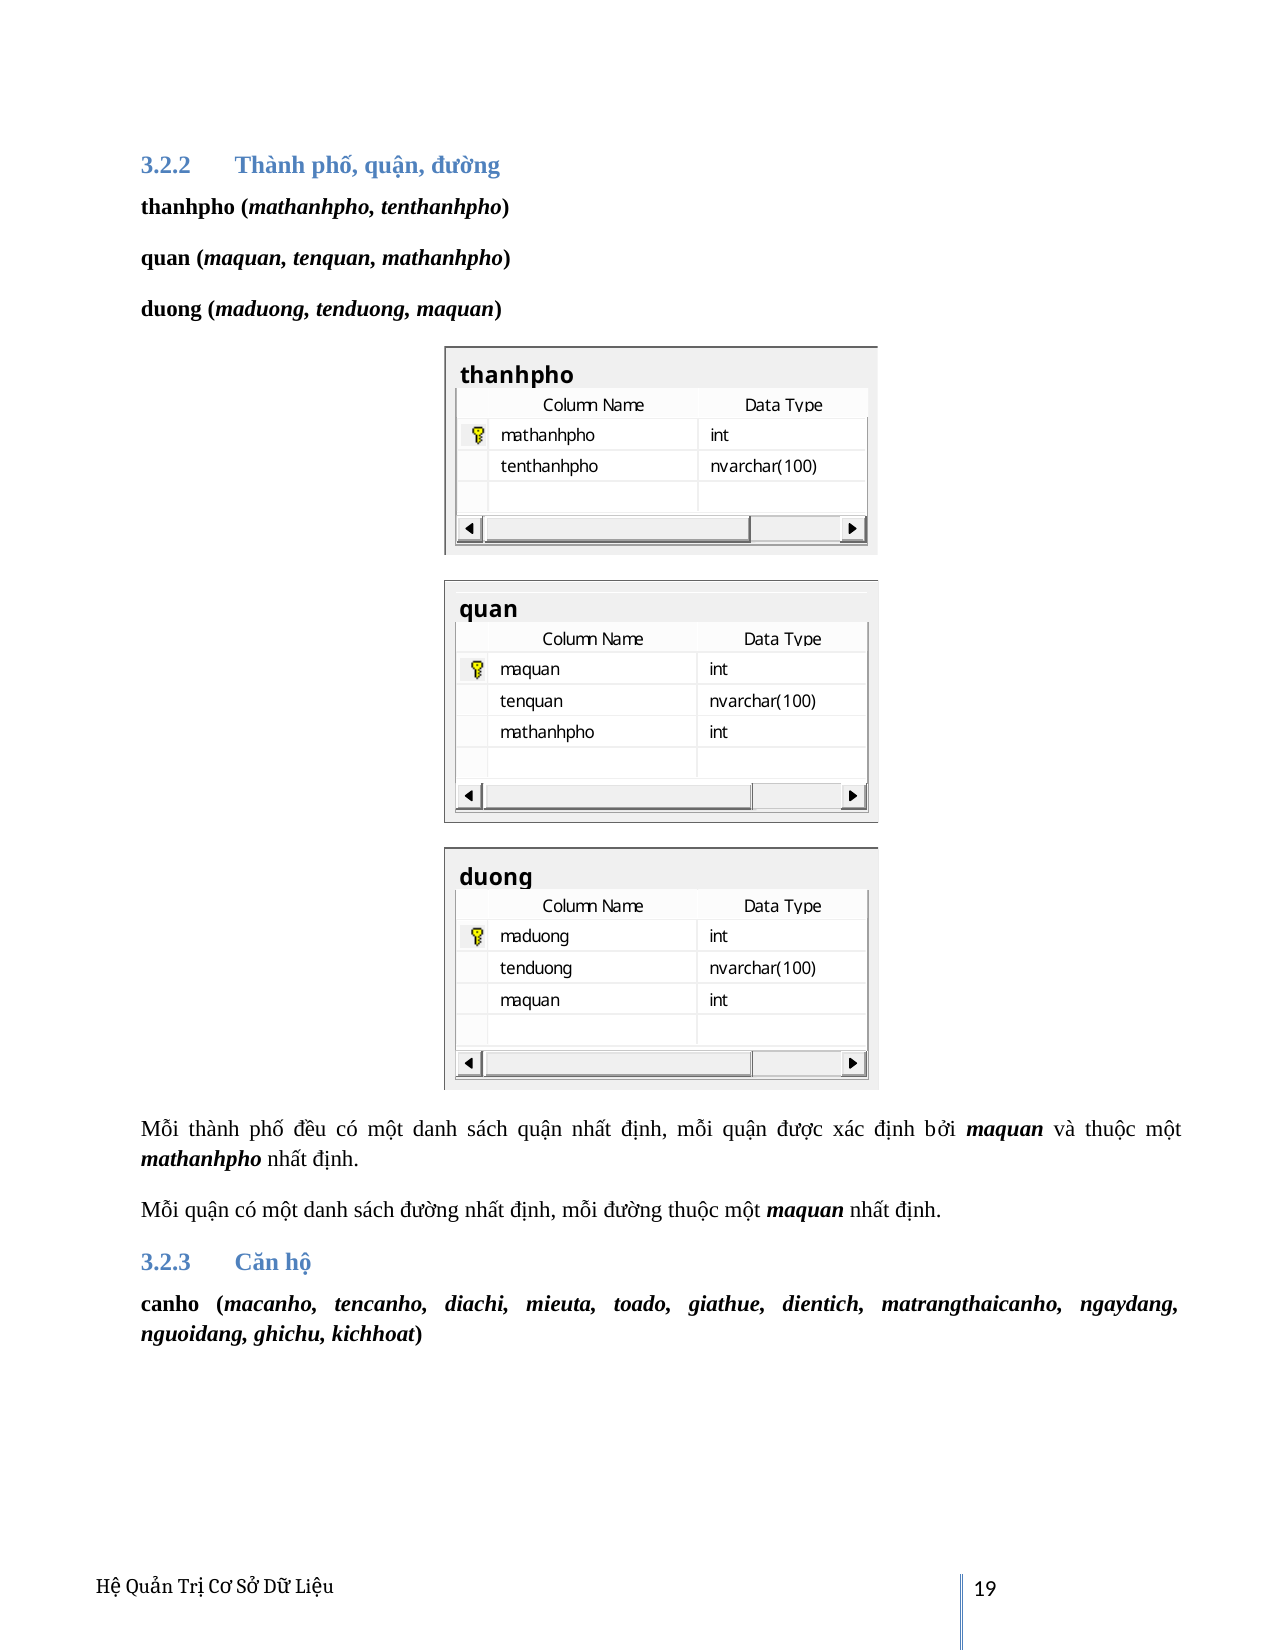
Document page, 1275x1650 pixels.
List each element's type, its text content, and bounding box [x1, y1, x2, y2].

subtitle Căn hộ [141, 1247, 1181, 1276]
text quan (maquan, tenquan, mathanhpho) [141, 244, 1181, 271]
text duong (maduong, tenduong, maquan) [141, 295, 1181, 322]
text canho (macanho, tencanho, diachi, mieuta, toado, giathue, dientich, matrangthaicanho, ngaydang, nguoidang, ghichu, kichhoat) [141, 1290, 1181, 1347]
text thanhpho (mathanhpho, tenthanhpho) [141, 193, 1181, 219]
text Mỗi thành phố đều có một danh sách quận nhất định, mỗi quận được xác định bởi maquan và thuộc một mathanhpho nhất định. [141, 1115, 1181, 1171]
subtitle Thành phố, quận, đường [141, 150, 1181, 179]
text Mỗi quận có một danh sách đường nhất định, mỗi đường thuộc một maquan nhất định. [141, 1196, 1181, 1222]
